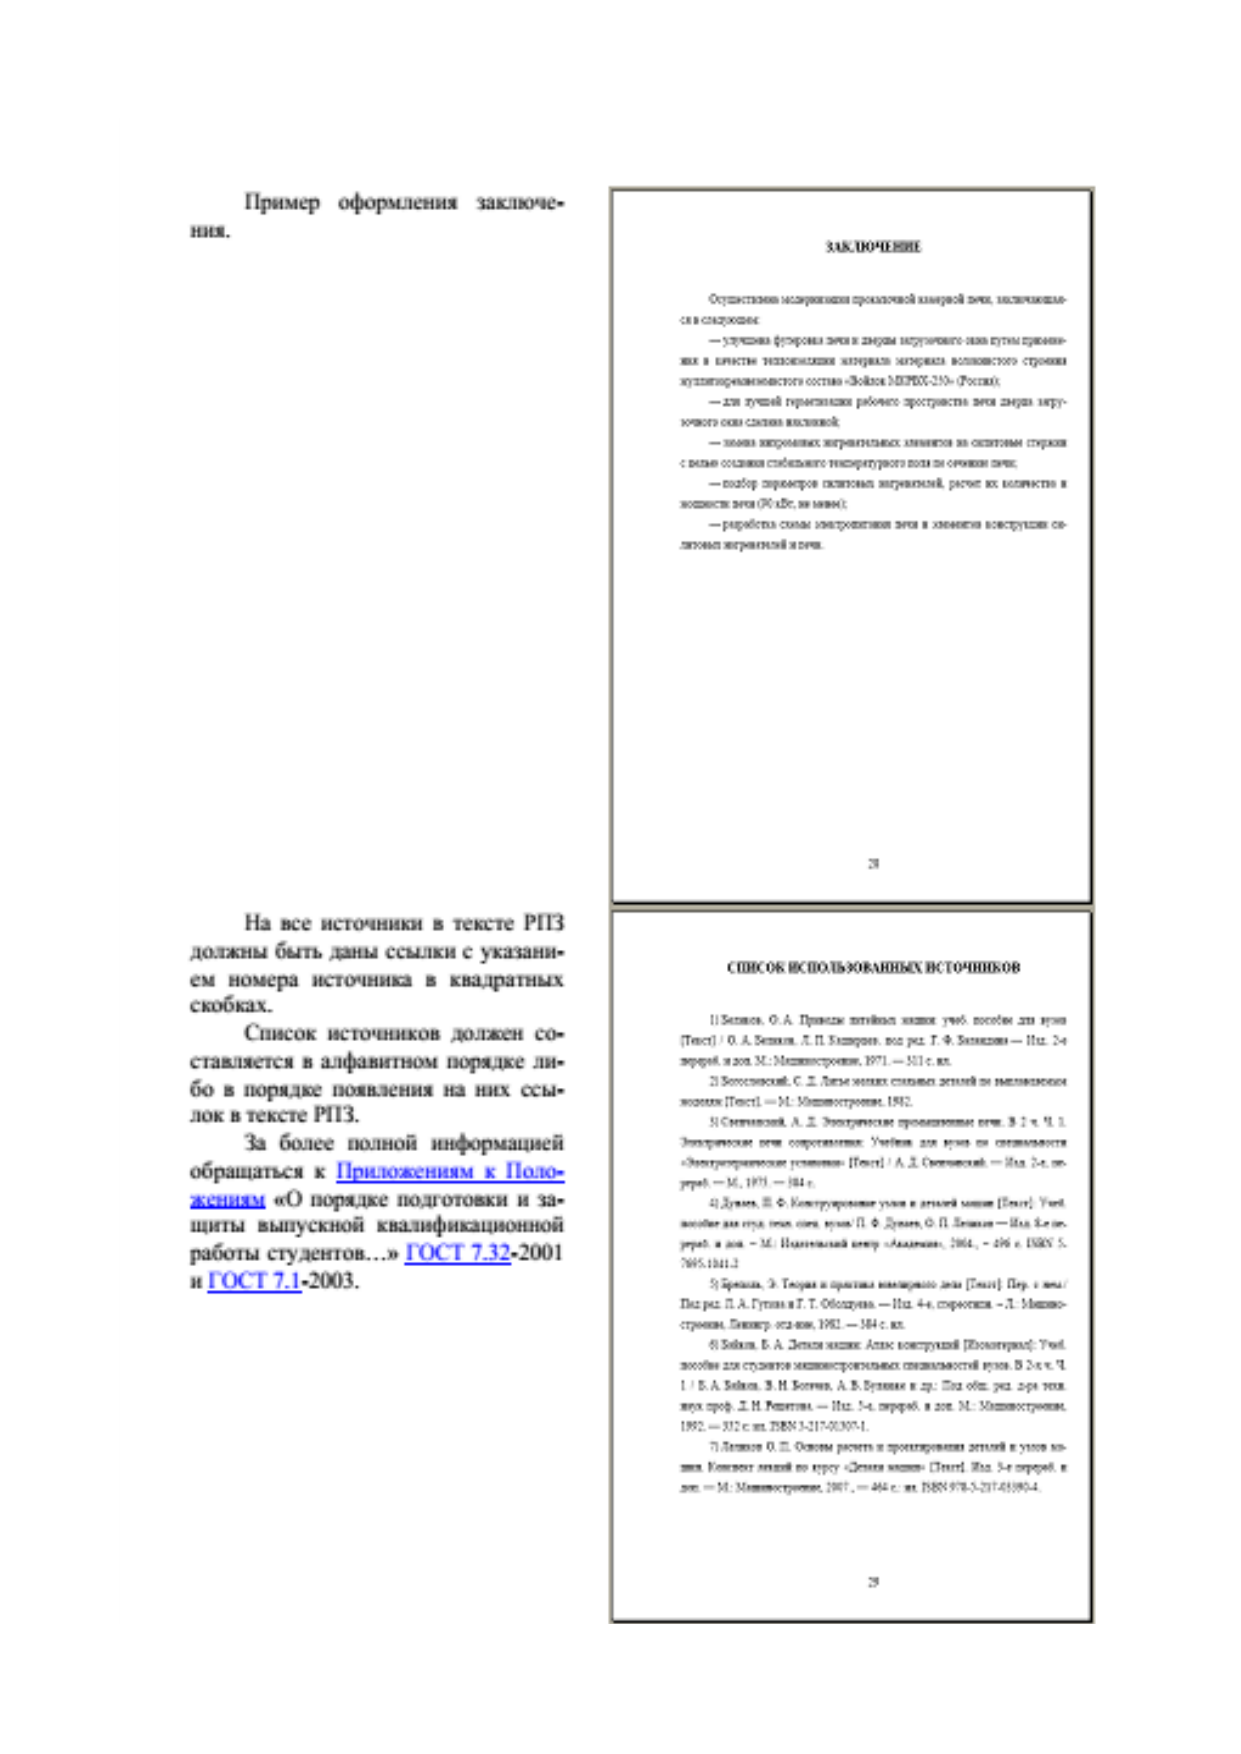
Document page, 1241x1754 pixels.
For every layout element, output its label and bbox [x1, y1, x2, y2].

picture [118, 118, 1130, 1624]
